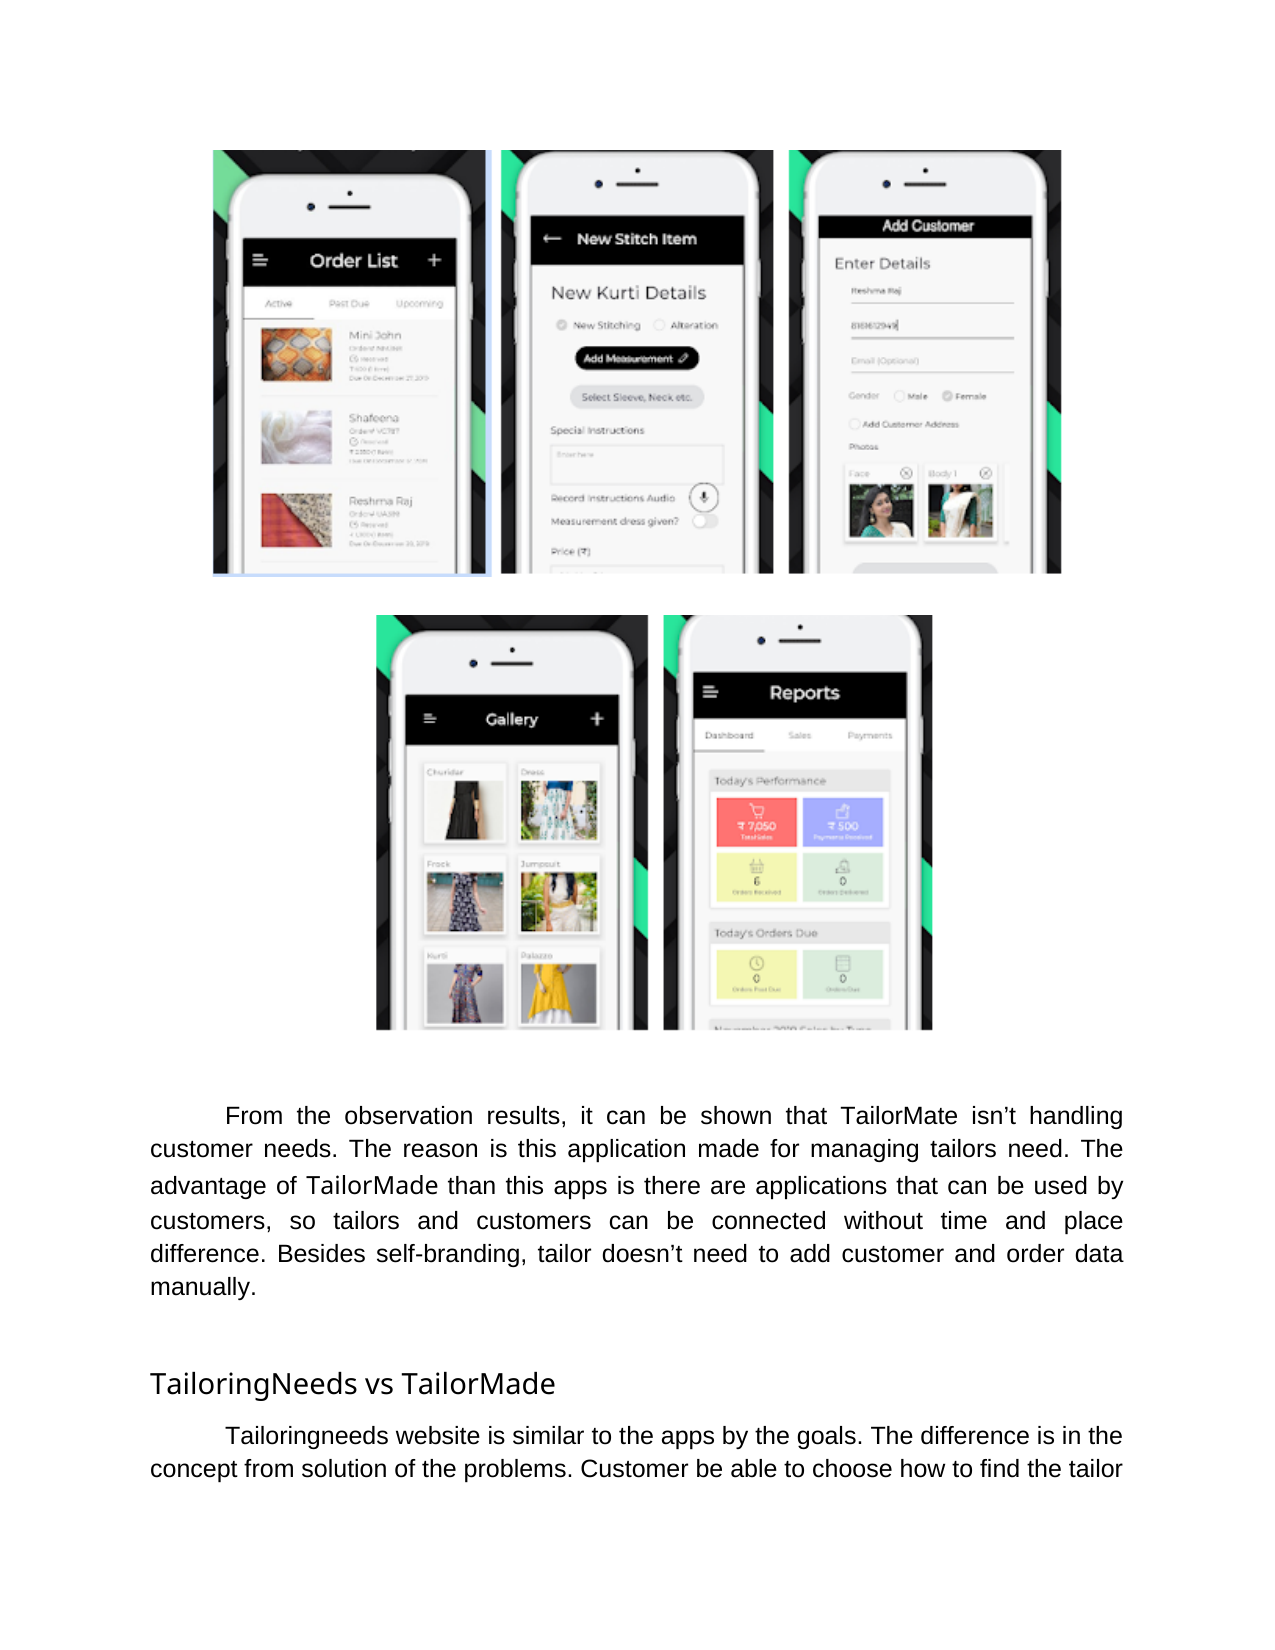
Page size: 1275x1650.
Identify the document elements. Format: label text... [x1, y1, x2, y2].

text From the observation results, it can be shown that TailorMate isn’t handling customer needs. The reason is this application made for managing tailors need. The advantage of TailorMade than this apps is there are applications that can be used by customers, so tailors and customers can be connected without time and place difference. Besides self-branding, tailor doesn’t need to add customer and order data manually. [150, 1101, 1125, 1301]
subtitle TailoringNeeds vs TailorMade [150, 1363, 1125, 1403]
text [150, 1421, 1125, 1483]
picture [376, 615, 933, 1035]
picture [212, 150, 1063, 577]
